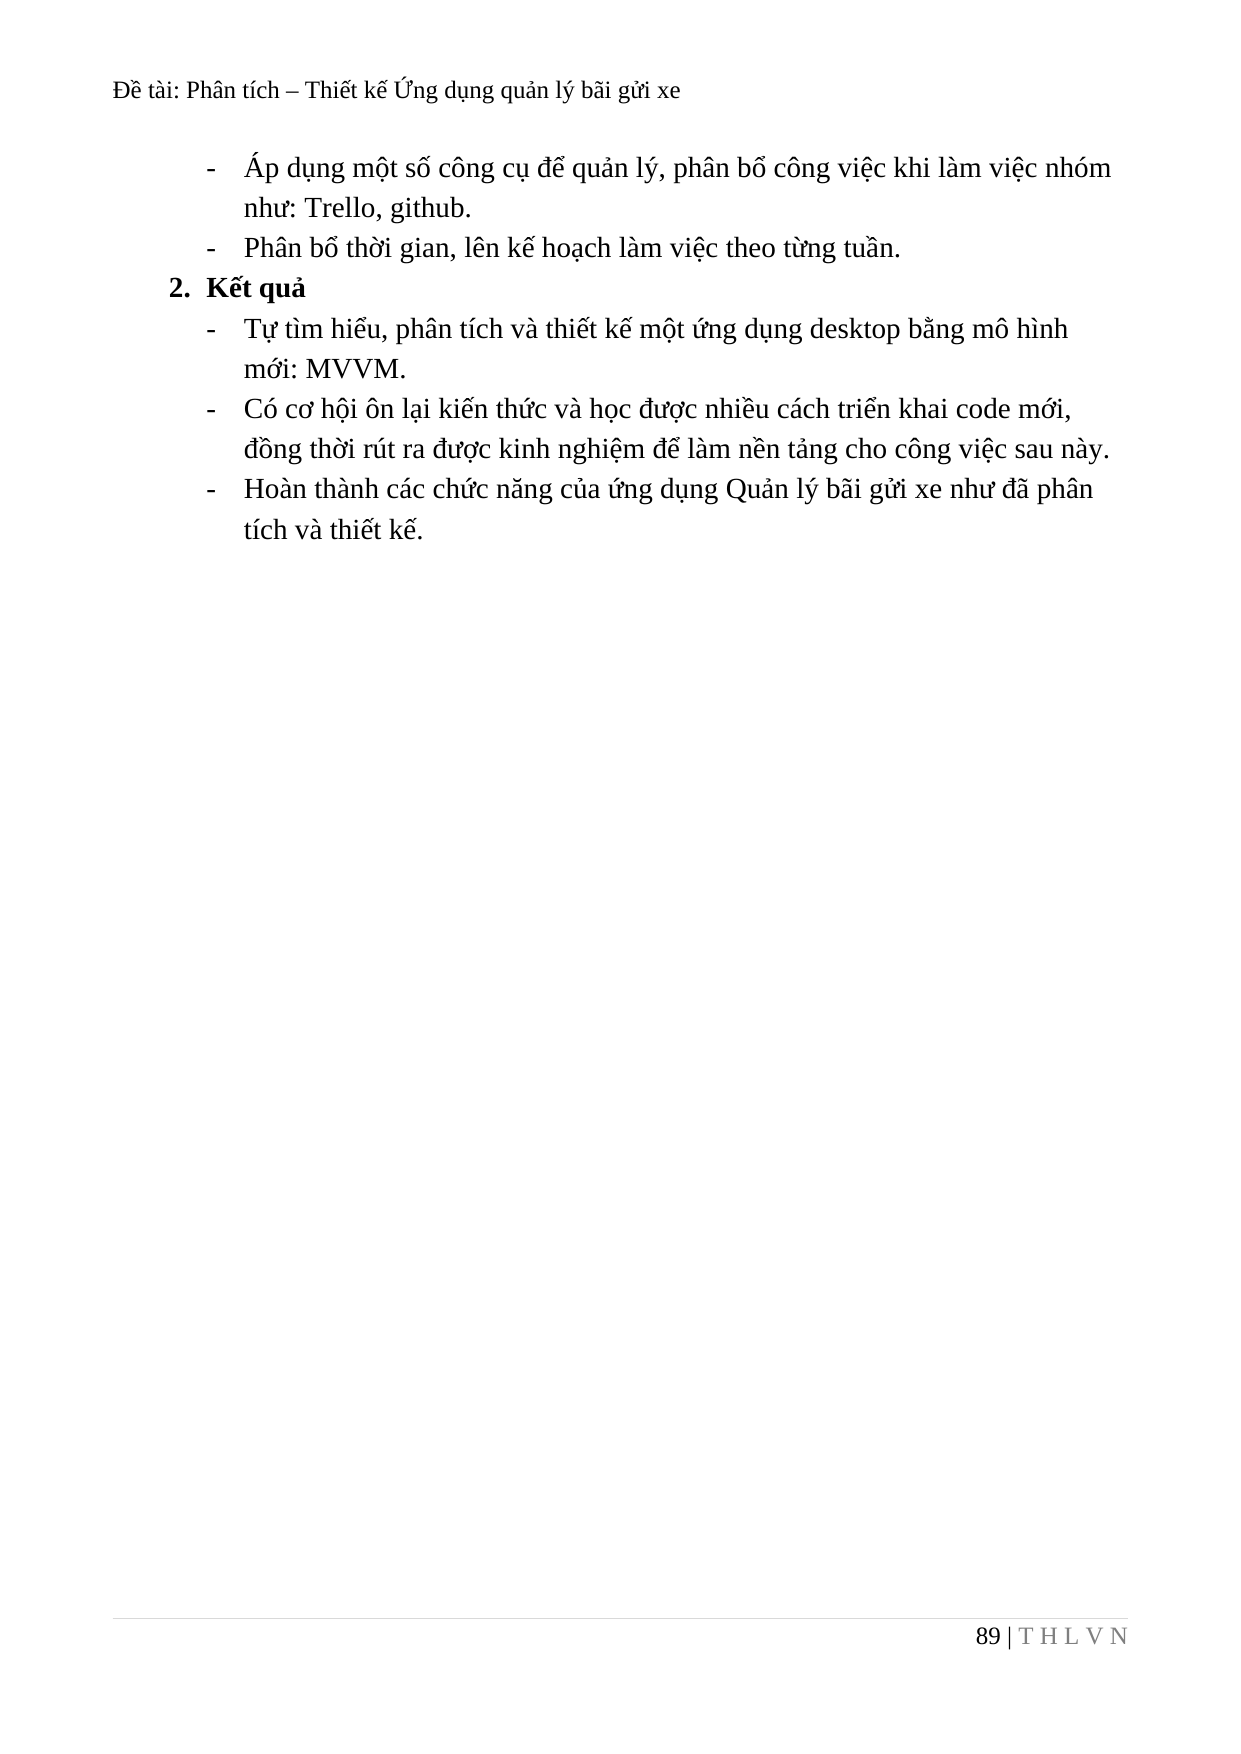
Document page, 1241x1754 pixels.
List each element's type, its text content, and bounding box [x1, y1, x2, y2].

list Kết quả [169, 271, 1128, 304]
list Tự tìm hiểu, phân tích và thiết kế một ứng dụng desktop bằng mô hình mới: MVVM. [206, 311, 1128, 384]
list Áp dụng một số công cụ để quản lý, phân bổ công việc khi làm việc nhóm như: Trello, github. [206, 150, 1128, 224]
list Có cơ hội ôn lại kiến thức và học được nhiều cách triển khai code mới, đồng thời rút ra được kinh nghiệm để làm nền tảng cho công việc sau này. [206, 391, 1128, 465]
list Phân bổ thời gian, lên kế hoạch làm việc theo từng tuần. [206, 230, 1128, 264]
list Hoàn thành các chức năng của ứng dụng Quản lý bãi gửi xe như đã phân tích và thiết kế. [206, 472, 1128, 545]
